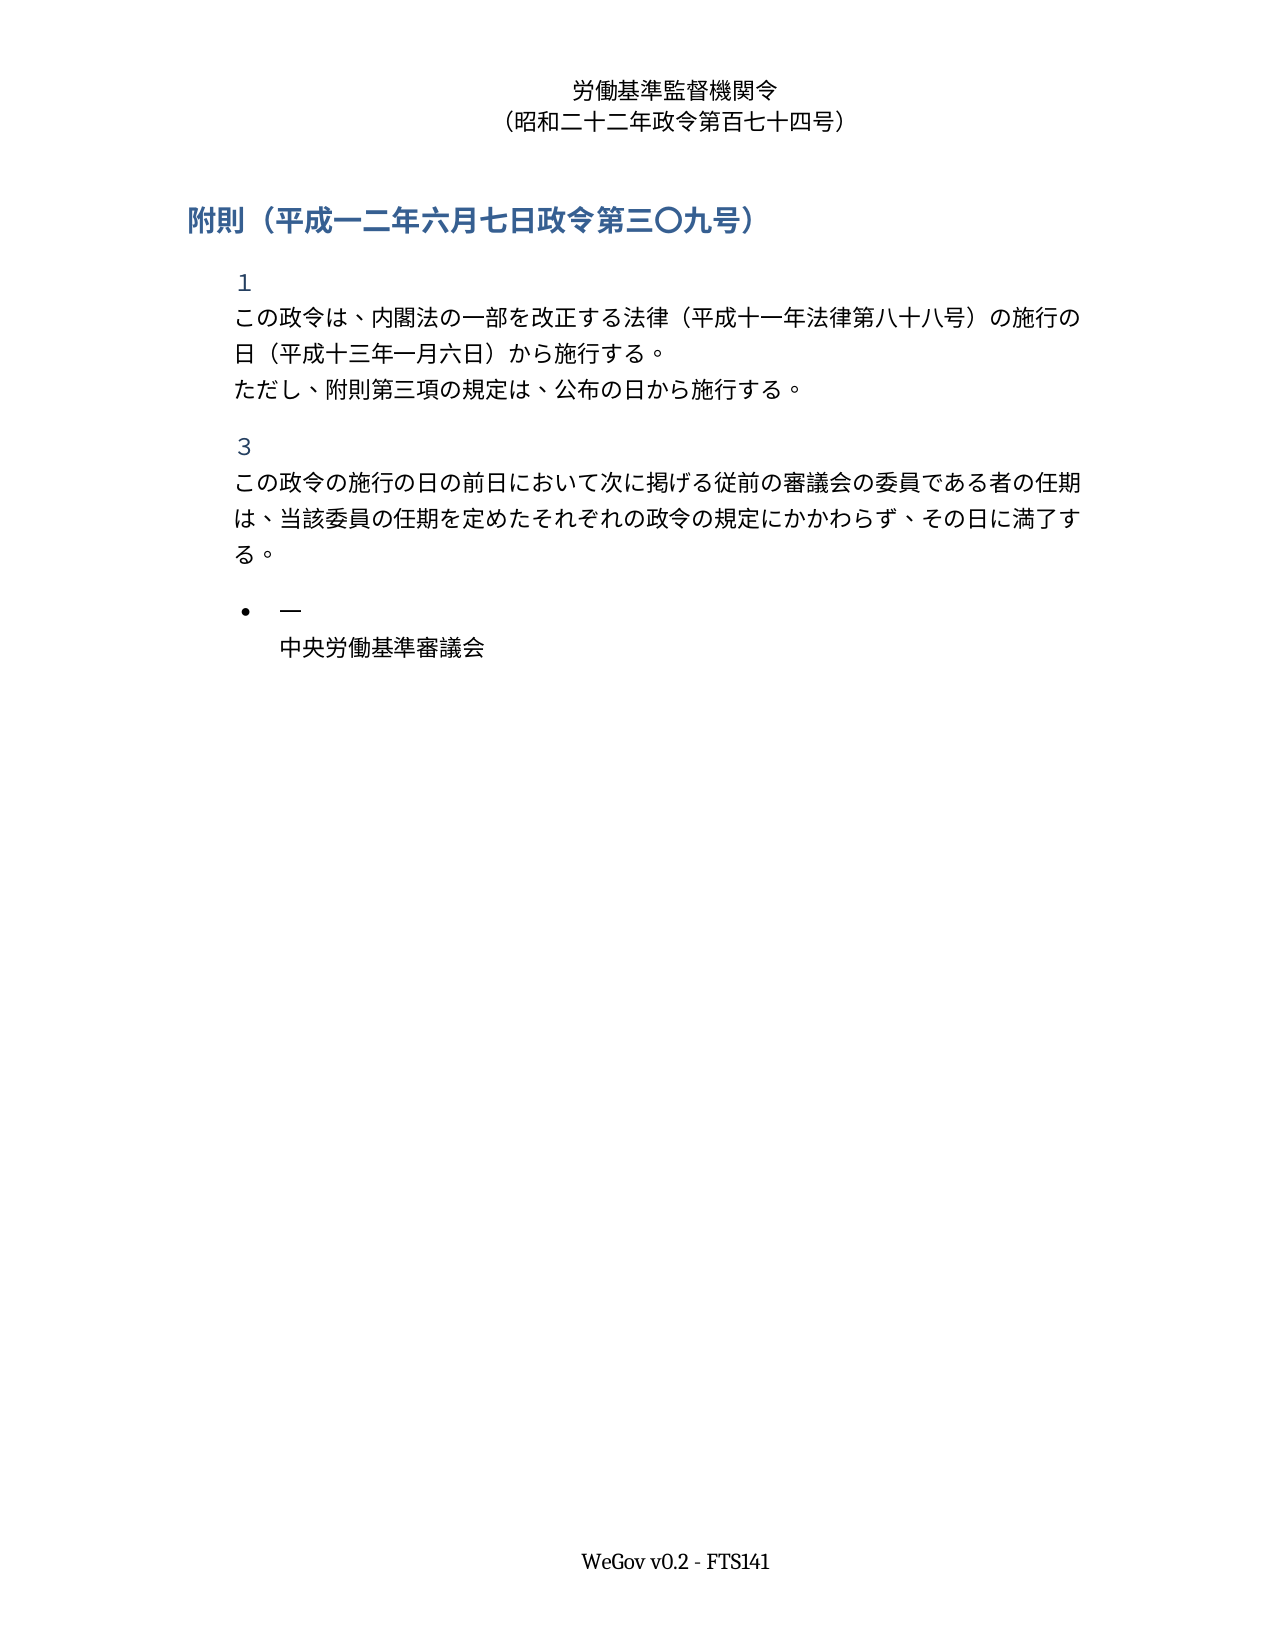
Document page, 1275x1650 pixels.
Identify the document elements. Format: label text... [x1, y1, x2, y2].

subtitle １ [233, 266, 1087, 298]
text この政令は、内閣法の一部を改正する法律（平成十一年法律第八十八号）の施行の日（平成十三年一月六日）から施行する。 ただし、附則第三項の規定は、公布の日から施行する。 [233, 302, 1087, 406]
subtitle ３ [233, 431, 1087, 462]
list 一 中央労働基準審議会 [242, 596, 1087, 663]
text この政令の施行の日の前日において次に掲げる従前の審議会の委員である者の任期は、当該委員の任期を定めたそれぞれの政令の規定にかかわらず、その日に満了する。 [233, 467, 1087, 570]
subtitle 附則（平成一二年六月七日政令第三〇九号） [187, 200, 1087, 240]
